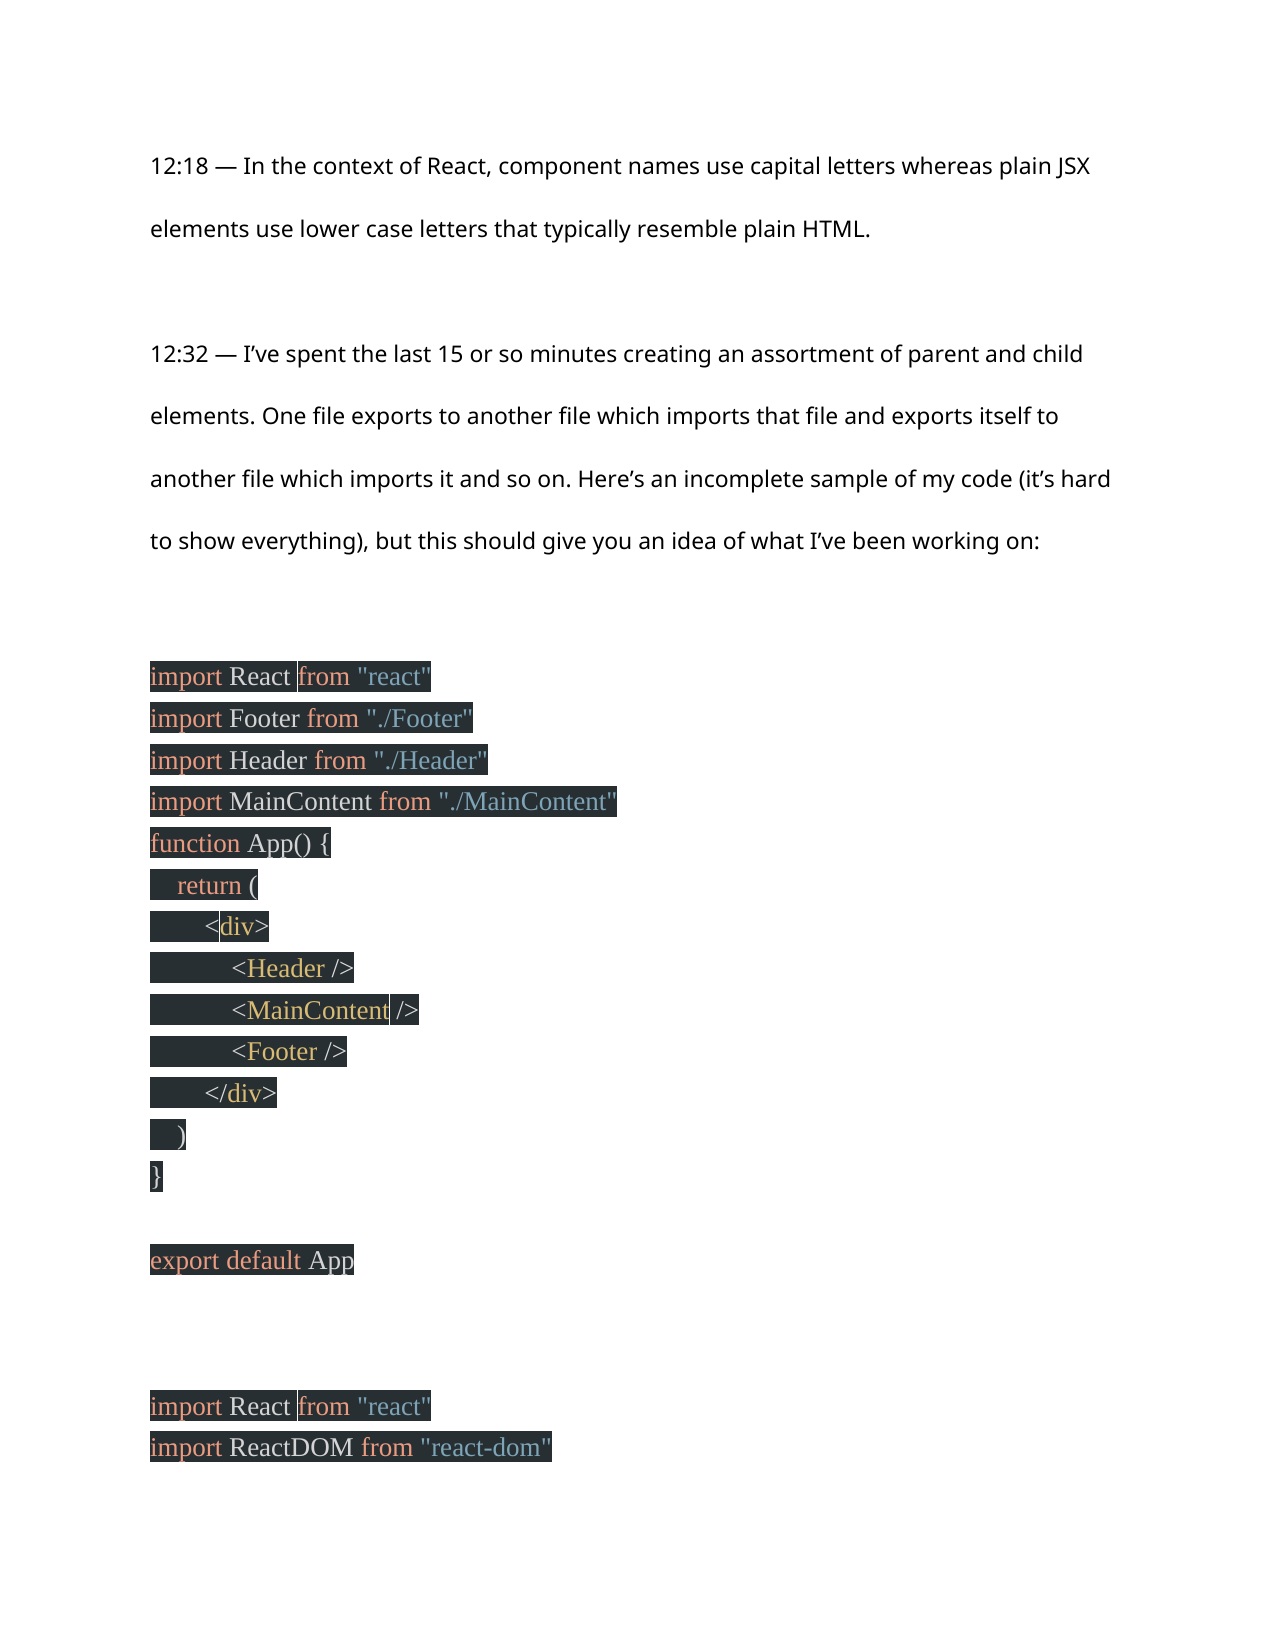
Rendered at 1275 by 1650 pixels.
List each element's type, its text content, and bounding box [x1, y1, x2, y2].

text import MainContent from "./MainContent" [150, 775, 1125, 817]
text return ( [150, 858, 1125, 900]
text <Footer /> [150, 1025, 1125, 1067]
text </div> [150, 1067, 1125, 1108]
text import Header from "./Header" [150, 733, 1125, 775]
text 12:32 — I’ve spent the last 15 or so minutes creating an assortment of parent and child elements. One file exports to another file which imports that file and exports itself to another file which imports it and so on. Here’s an incomplete sample of my code (it’s hard to show everything), but this should give you an idea of what I’ve been working on: [150, 337, 1125, 556]
text } [150, 1150, 1125, 1192]
text import Footer from "./Footer" [150, 692, 1125, 733]
text export default App [150, 1233, 1125, 1275]
text ) [150, 1108, 1125, 1150]
text 12:18 — In the context of React, component names use capital letters whereas plain JSX elements use lower case letters that typically resemble plain HTML. [150, 150, 1125, 244]
text import ReactDOM from "react-dom" [150, 1421, 1125, 1462]
text <MainContent /> [150, 983, 1125, 1025]
text <div> [150, 900, 1125, 942]
text function App() { [150, 817, 1125, 858]
text <Header /> [150, 942, 1125, 983]
text import React from "react" [150, 1379, 1125, 1421]
text import React from "react" [150, 650, 1125, 692]
